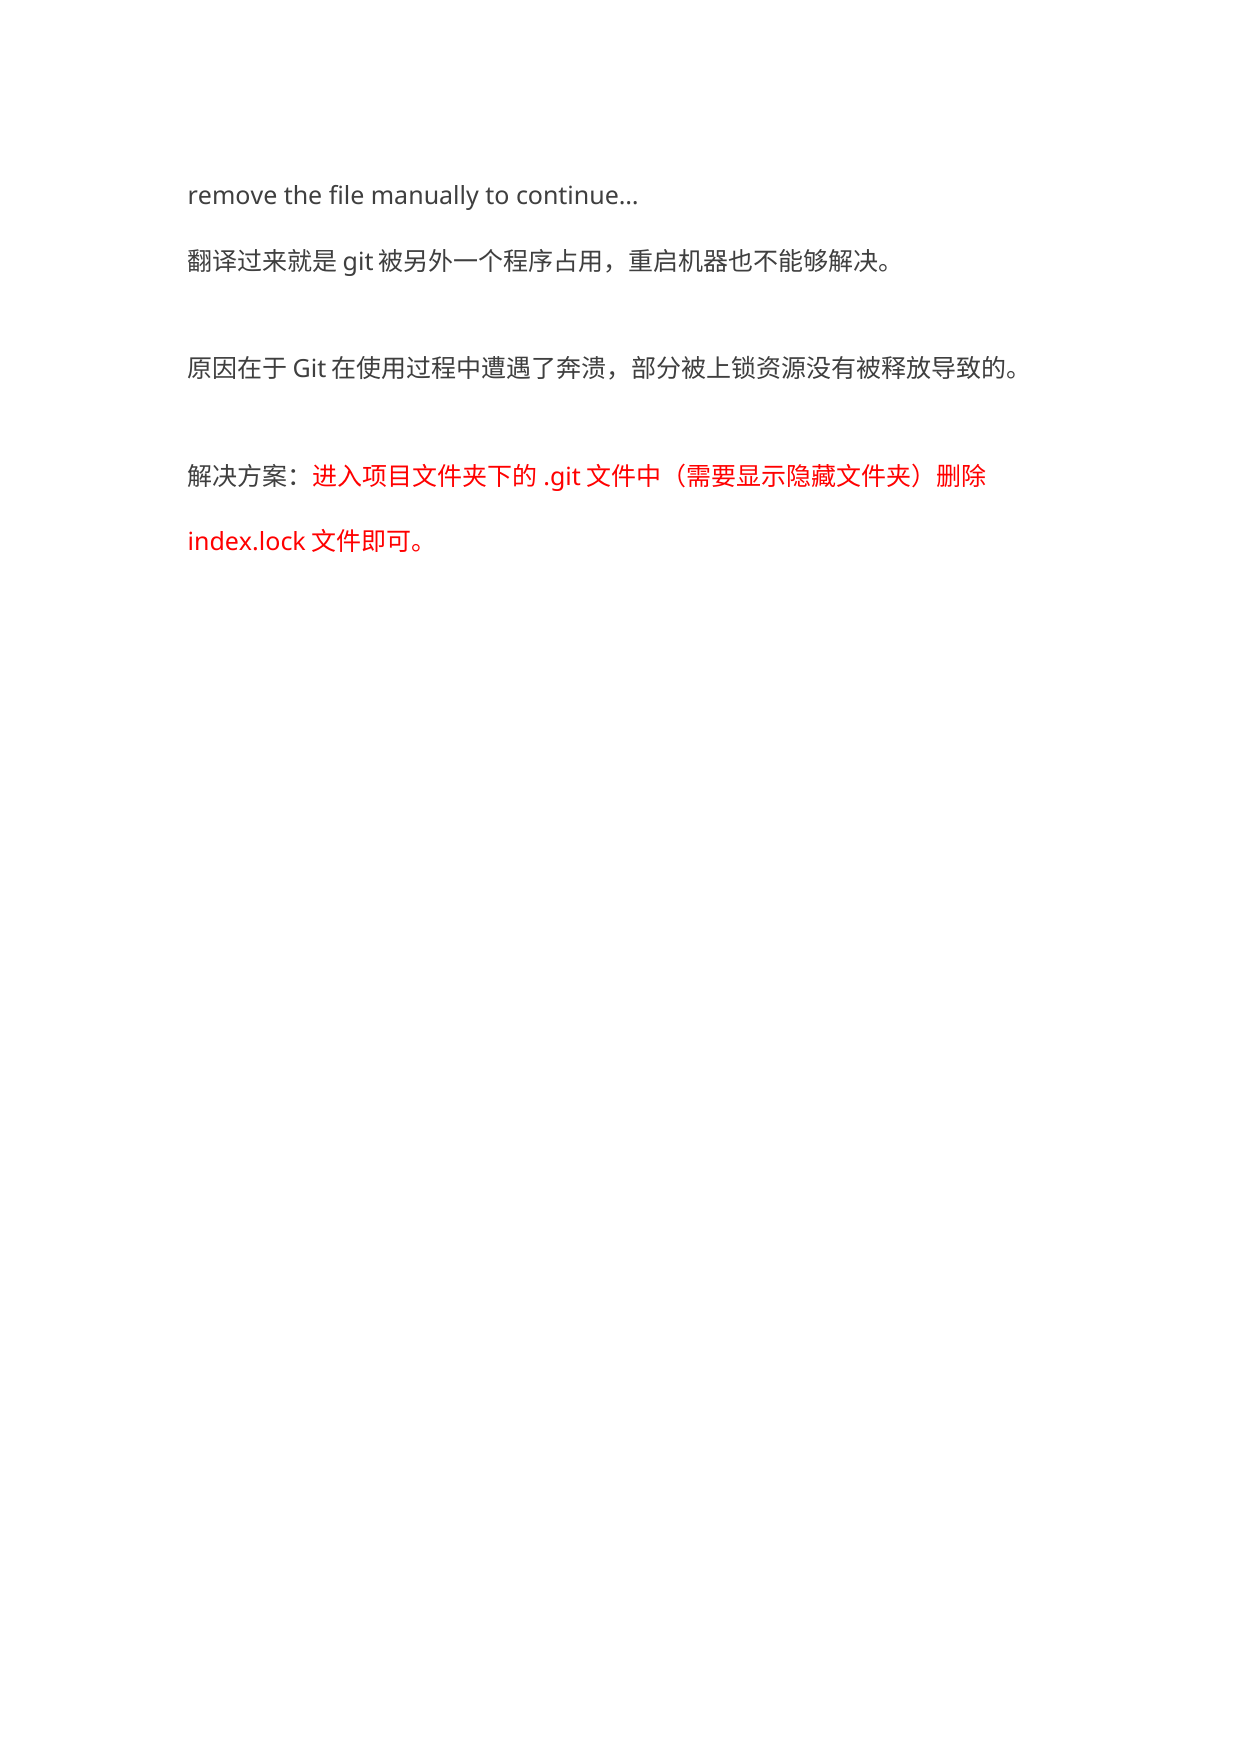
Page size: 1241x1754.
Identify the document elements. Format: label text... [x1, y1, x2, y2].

text 原因在于Git在使用过程中遭遇了奔溃，部分被上锁资源没有被释放导致的。 [187, 334, 1053, 399]
text 解决方案：进入项目文件夹下的 .git文件中（需要显示隐藏文件夹）删除index.lock文件即可。 [187, 442, 1053, 572]
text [187, 162, 1053, 292]
